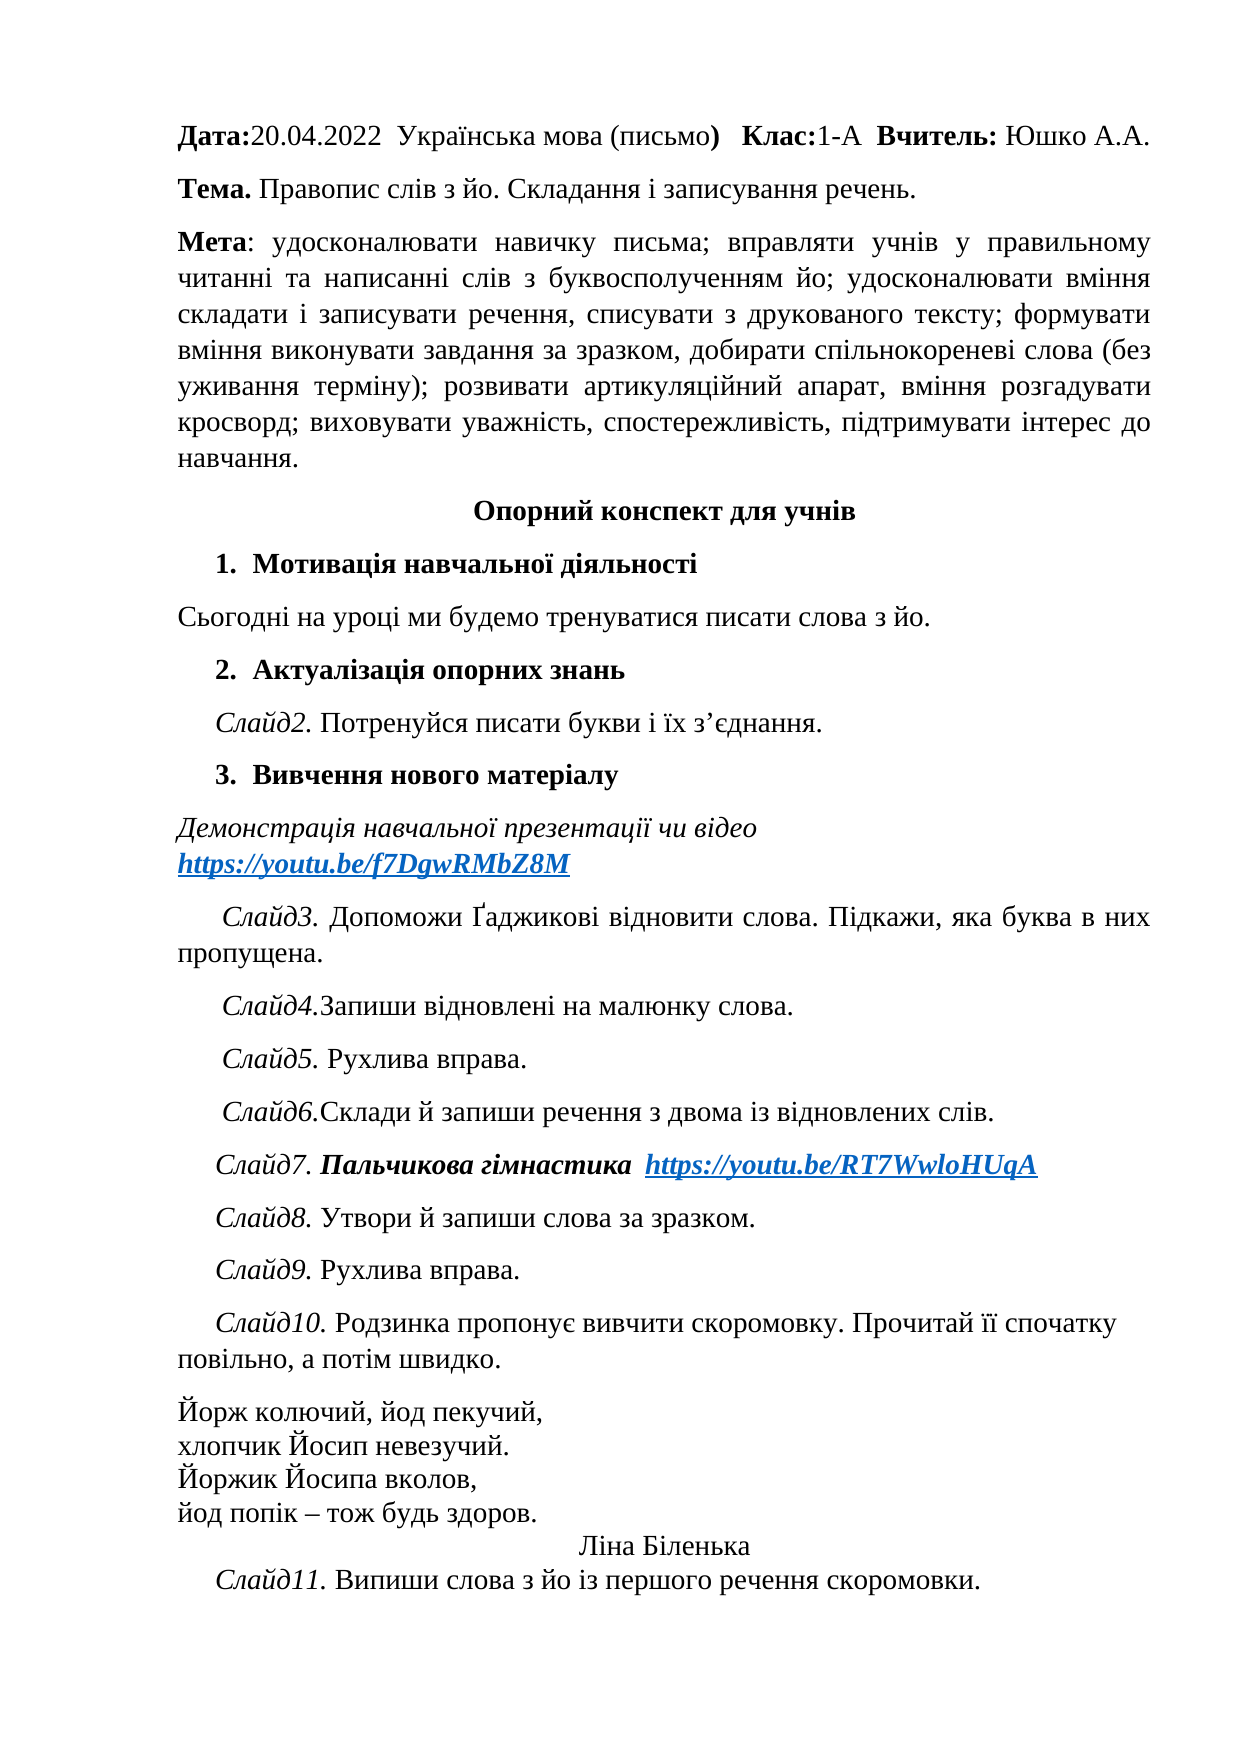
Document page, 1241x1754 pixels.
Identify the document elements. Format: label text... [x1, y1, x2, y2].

text хлопчик Йосип невезучий. [177, 1428, 1152, 1461]
text Слайд2. Потренуйся писати букви і їх з’єднання. [215, 705, 1152, 738]
text Сьогодні на уроці ми будемо тренуватися писати слова з йо. [177, 599, 1152, 633]
text Тема. Правопис слів з йо. Складання і записування речень. [177, 171, 1152, 204]
text Слайд7. Пальчикова гімнастика https://youtu.be/RT7WwloHUqA [177, 1147, 1152, 1180]
list Вивчення нового матеріалу [215, 757, 1152, 791]
text Демонстрація навчальної презентації чи відео https://youtu.be/f7DgwRMbZ8M [177, 810, 1152, 880]
text Слайд10. Родзинка пропонує вивчити скоромовку. Прочитай її спочатку повільно, а потім швидко. [177, 1305, 1152, 1375]
text Слайд4.Запиши відновлені на малюнку слова. [177, 988, 1152, 1022]
text Слайд11. Випиши слова з йо із першого речення скоромовки. [177, 1562, 1152, 1596]
text Ліна Біленька [177, 1528, 1152, 1562]
text Слайд5. Рухлива вправа. [177, 1041, 1152, 1074]
text йод попік – тож будь здоров. [177, 1495, 1152, 1528]
list Мотивація навчальної діяльності [215, 546, 1152, 580]
list Актуалізація опорних знань [215, 652, 1152, 685]
text Слайд8. Утвори й запиши слова за зразком. [177, 1200, 1152, 1233]
text Йорж колючий, йод пекучий, [177, 1394, 1152, 1428]
text Йоржик Йосипа вколов, [177, 1461, 1152, 1495]
text Слайд6.Склади й запиши речення з двома із відновлених слів. [177, 1094, 1152, 1128]
text Дата:20.04.2022 Українська мова (письмо) Клас:1-А Вчитель: Юшко А.А. [177, 118, 1152, 152]
text Опорний конспект для учнів [177, 493, 1152, 527]
text Слайд9. Рухлива вправа. [177, 1252, 1152, 1286]
text Слайд3. Допоможи Ґаджикові відновити слова. Підкажи, яка буква в них пропущена. [177, 899, 1152, 969]
text Мета: удосконалювати навичку письма; вправляти учнів у правильному читанні та написанні слів з буквосполученням йо; удосконалювати вміння складати і записувати речення, списувати з друкованого тексту; формувати вміння виконувати завдання за зразком, добирати спільнокореневі слова (без уживання терміну); розвивати артикуляційний апарат, вміння розгадувати кросворд; виховувати уважність, спостережливість, підтримувати інтерес до навчання. [177, 224, 1152, 474]
